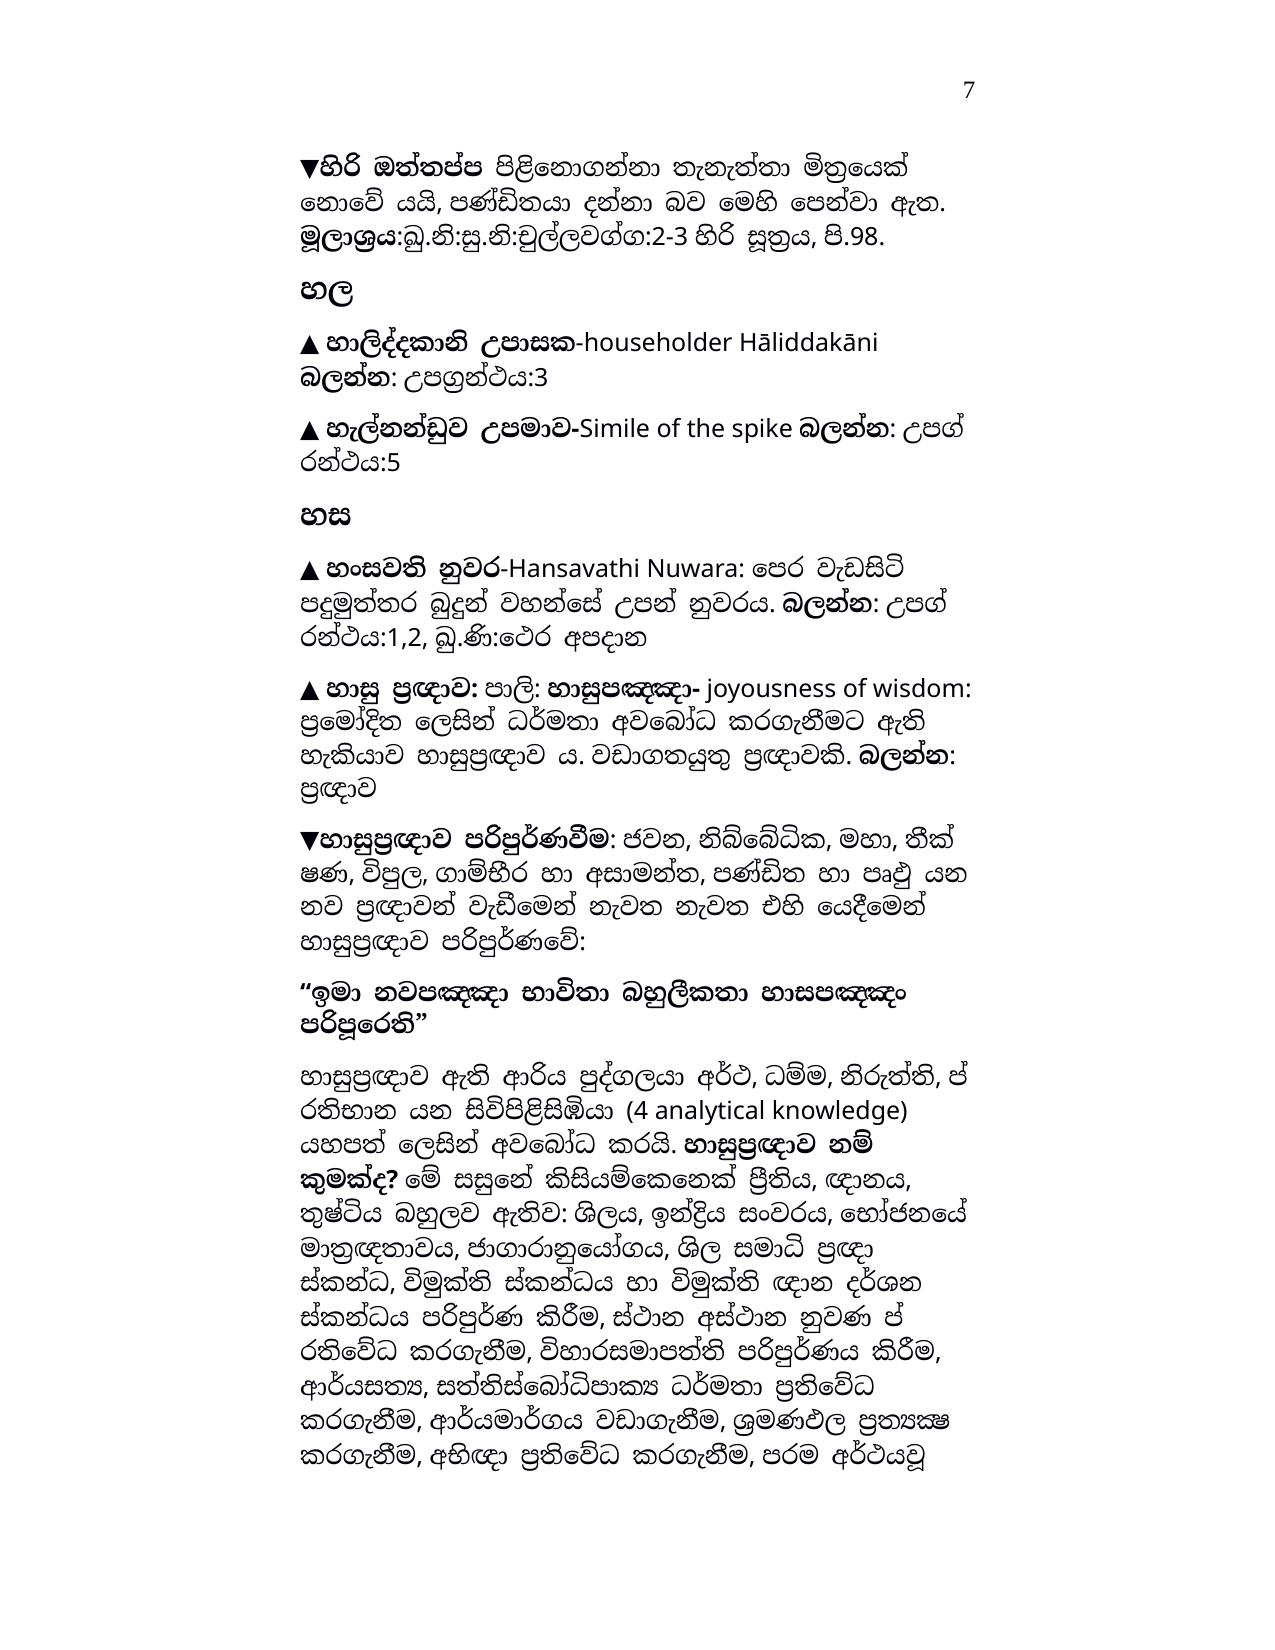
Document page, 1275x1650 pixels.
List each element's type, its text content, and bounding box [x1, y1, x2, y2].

text “ඉමා නවපඤ‍්ඤා භාවිතා බහුලීකතා හාසපඤ‍්ඤං පරිපූරෙති” [300, 974, 975, 1041]
text ▲ හැල්නන්ඩුව උපමාව-Simile of the spike බලන්න: උපග්‍රන්ථය:5 [300, 410, 975, 479]
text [300, 1058, 975, 1472]
text ▲ හාසු ප්‍රඥාව: පාලි: හාසුපඤ‍්ඤා- joyousness of wisdom: ප්‍රමෝදිත ලෙසින් ධර්මතා අවබෝධ කරගැනීමට ඇති හැකියාව හාසුප්‍රඥාව ය. වඩාගතයුතු ප්‍රඥාවකි. බලන්න: ප්‍රඥාව [300, 671, 975, 805]
text ▼හිරි ඔත්තප්ප පිළිනොගන්නා තැනැත්තා මිත්‍රයෙක් නොවේ යයි, පණ්ඩිතයා දන්නා බව මෙහි පෙන්වා ඇත. මූලාශ්‍රය:ඛු.නි:සු.නි:චුල්ලවග්ග:2-3 හිරි සූත්‍රය, පි.98. [300, 150, 975, 253]
text ▼හාසුප්‍රඥාව පරිපුර්ණවීම: ජවන, නිබ්බේධික, මහා, තීක්‍ෂණ, විපුල, ගාම්භීර හා අසාමන්ත, පණ්ඩිත හා පෘඵු යන නව ප්‍රඥාවන් වැඩීමෙන් නැවත නැවත එහි යෙදීමෙන් හාසුප්‍රඥාව පරිපුර්ණවේ: [300, 822, 975, 958]
text ▲ හාලිද්දකානි උපාසක-householder Hāliddakāni බලන්න: උපග්‍රන්ථය:3 [300, 325, 975, 394]
text හල [300, 270, 975, 308]
text හස [300, 496, 975, 534]
text ▲ හංසවති නුවර-Hansavathi Nuwara: පෙර වැඩසිටි පදුමුත්තර බුදුන් වහන්සේ උපන් නුවරය. බලන්න: උපග්‍රන්ථය:1,2, ඛු.ණි:ථෙර අපදාන [300, 551, 975, 654]
